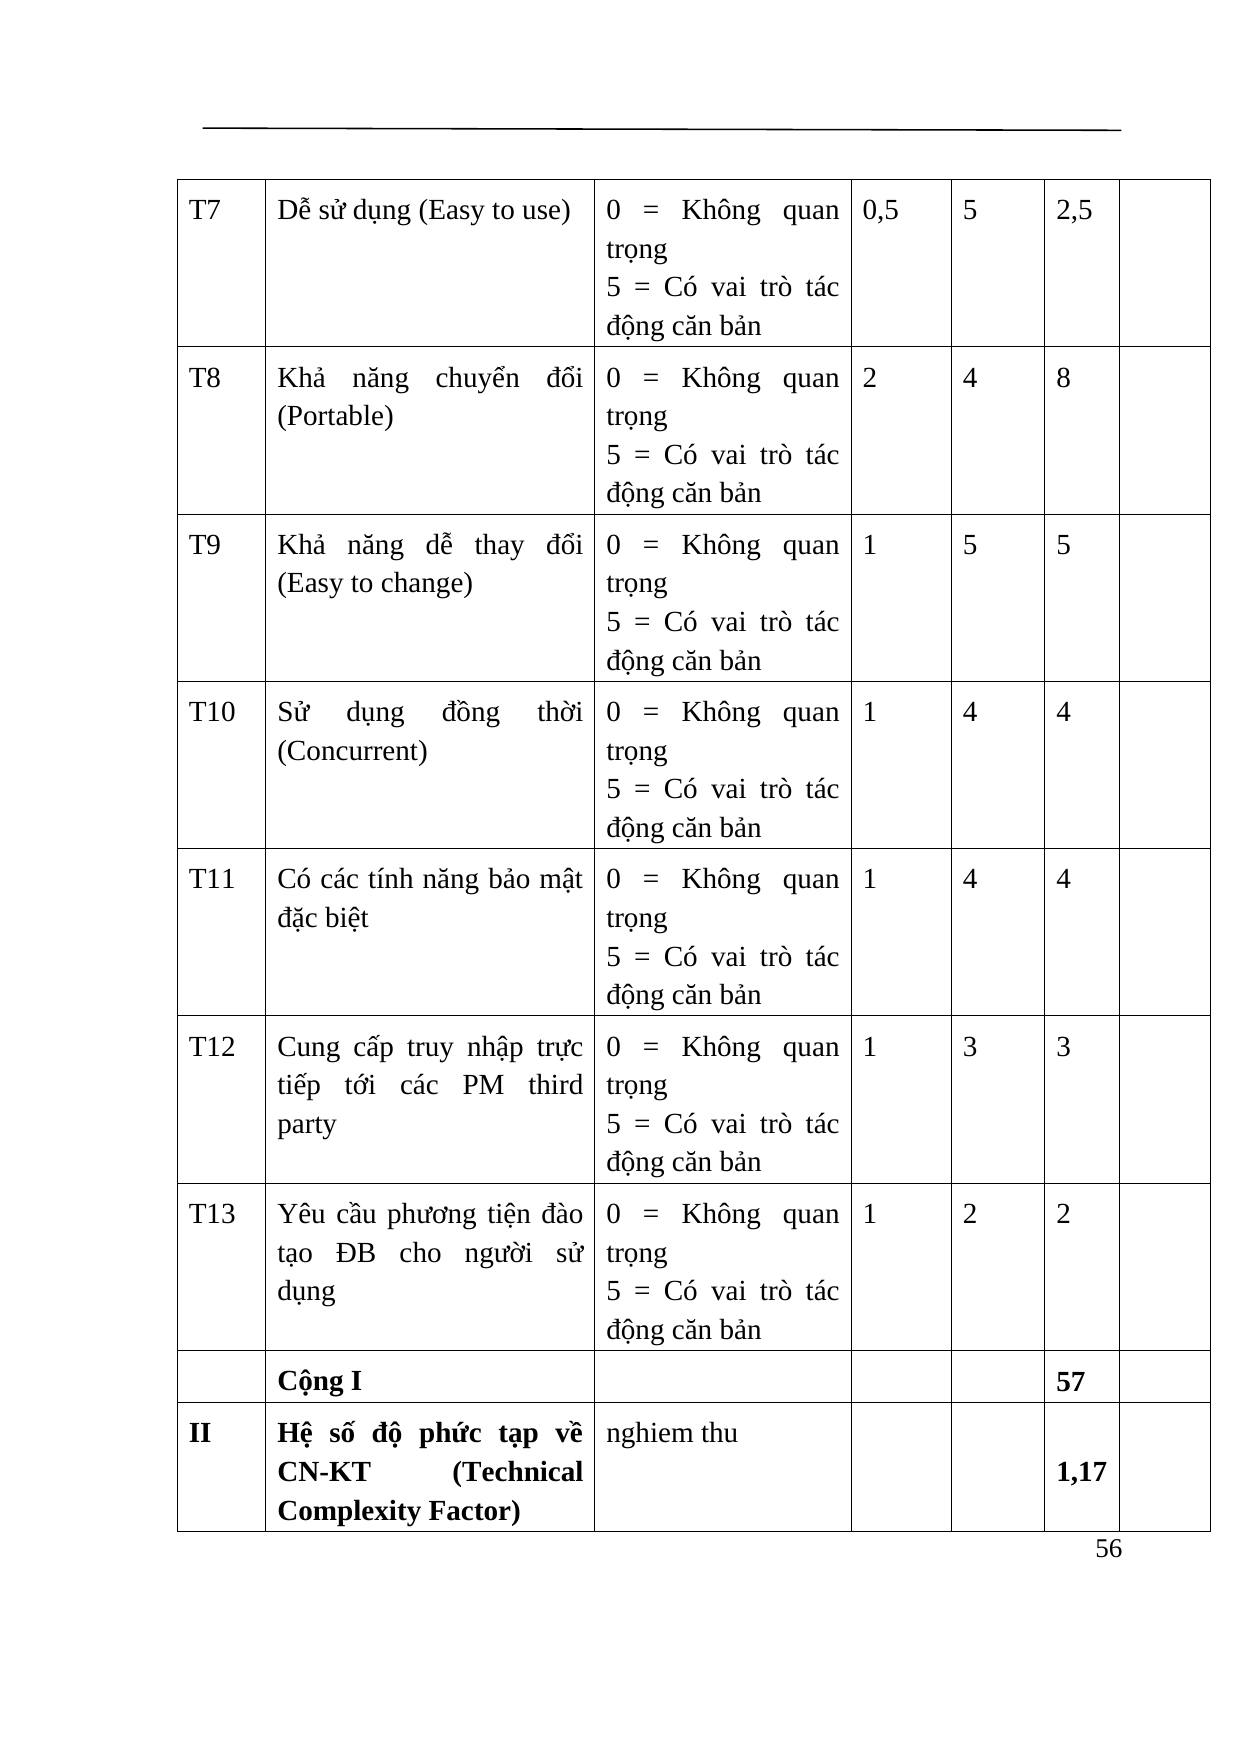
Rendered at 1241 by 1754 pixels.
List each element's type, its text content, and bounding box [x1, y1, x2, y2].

table_cell [1120, 1016, 1210, 1183]
table_cell Có các tính năng bảo mật đặc biệt [266, 849, 594, 1015]
table_cell 5 [952, 180, 1044, 346]
table_cell 5 [952, 515, 1044, 681]
table_cell nghiem thu [595, 1403, 851, 1531]
table_cell [852, 1351, 951, 1402]
table_cell 4 [952, 849, 1044, 1015]
table_cell T10 [178, 682, 265, 848]
table_cell [1120, 1351, 1210, 1402]
table_cell 4 [952, 682, 1044, 848]
table_cell Khả năng dễ thay đổi (Easy to change) [266, 515, 594, 681]
table_cell Hệ số độ phức tạp về CN-KT (Technical Complexity Factor) [266, 1403, 594, 1531]
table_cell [595, 347, 851, 513]
table_cell 4 [952, 347, 1044, 513]
table_cell 2 [852, 347, 951, 513]
table_cell 57 [1045, 1351, 1119, 1402]
table_cell T13 [178, 1184, 265, 1350]
table_cell T9 [178, 515, 265, 681]
table_cell 1 [852, 849, 951, 1015]
table_cell 0,5 [852, 180, 951, 346]
table_cell [1120, 1184, 1210, 1350]
table_cell 2 [1045, 1184, 1119, 1350]
table_cell 0 = Không quan trọng 5 = Có vai trò tác động căn bản [595, 1016, 851, 1183]
table_cell Cung cấp truy nhập trực tiếp tới các PM third party [266, 1016, 594, 1183]
table_cell 4 [1045, 849, 1119, 1015]
table_cell 1 [852, 515, 951, 681]
table_cell [1120, 849, 1210, 1015]
table_cell T12 [178, 1016, 265, 1183]
table_cell Sử dụng đồng thời (Concurrent) [266, 682, 594, 848]
table_cell [178, 1351, 265, 1402]
table_cell T11 [178, 849, 265, 1015]
table_cell T7 [178, 180, 265, 346]
table_cell 1,17 [1045, 1403, 1119, 1531]
table_cell [1120, 682, 1210, 848]
table_cell [595, 1351, 851, 1402]
table_cell 2,5 [1045, 180, 1119, 346]
table_cell 1 [852, 1184, 951, 1350]
table_cell 1 [852, 1016, 951, 1183]
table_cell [595, 180, 851, 346]
table_cell Khả năng chuyển đổi (Portable) [266, 347, 594, 513]
table_cell 5 [1045, 515, 1119, 681]
table_cell 8 [1045, 347, 1119, 513]
table_cell Cộng I [266, 1351, 594, 1402]
table_cell [1120, 515, 1210, 681]
table_cell 3 [1045, 1016, 1119, 1183]
table_cell 0 = Không quan trọng 5 = Có vai trò tác động căn bản [595, 515, 851, 681]
table_cell 1 [852, 682, 951, 848]
table_cell 0 = Không quan trọng 5 = Có vai trò tác động căn bản [595, 682, 851, 848]
table_cell [1120, 347, 1210, 513]
table_cell Yêu cầu phương tiện đào tạo ĐB cho người sử dụng [266, 1184, 594, 1350]
table_cell [1120, 1403, 1210, 1531]
table_cell T8 [178, 347, 265, 513]
table_cell [852, 1403, 951, 1531]
table_cell 0 = Không quan trọng 5 = Có vai trò tác động căn bản [595, 1184, 851, 1350]
table_cell 3 [952, 1016, 1044, 1183]
table_cell [952, 1403, 1044, 1531]
table_cell [1120, 180, 1210, 346]
table_cell 2 [952, 1184, 1044, 1350]
table_cell Dễ sử dụng (Easy to use) [266, 180, 594, 346]
table_cell [952, 1351, 1044, 1402]
table_cell 4 [1045, 682, 1119, 848]
table_cell 0 = Không quan trọng 5 = Có vai trò tác động căn bản [595, 849, 851, 1015]
table_cell II [178, 1403, 265, 1531]
